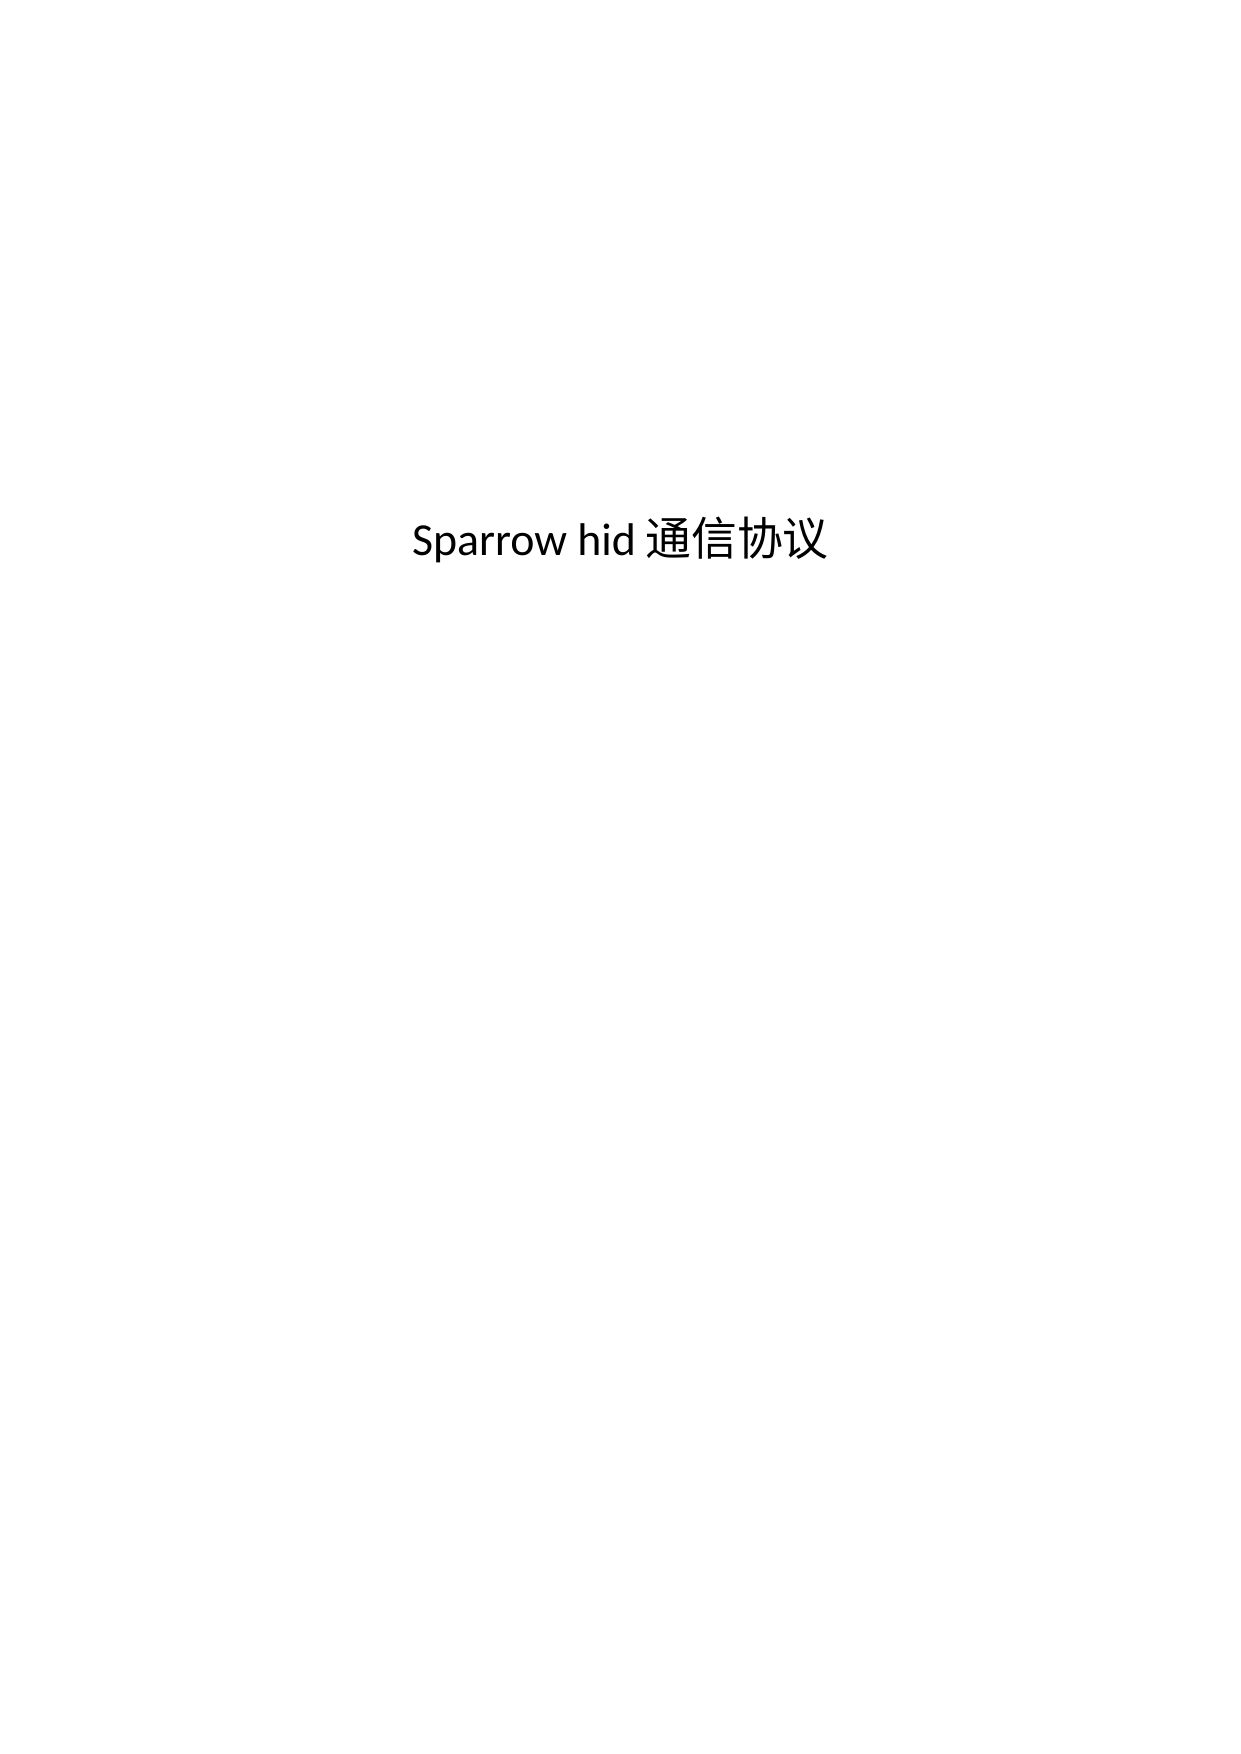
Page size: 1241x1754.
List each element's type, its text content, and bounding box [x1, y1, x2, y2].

text Sparrow hid通信协议 [187, 487, 1053, 584]
